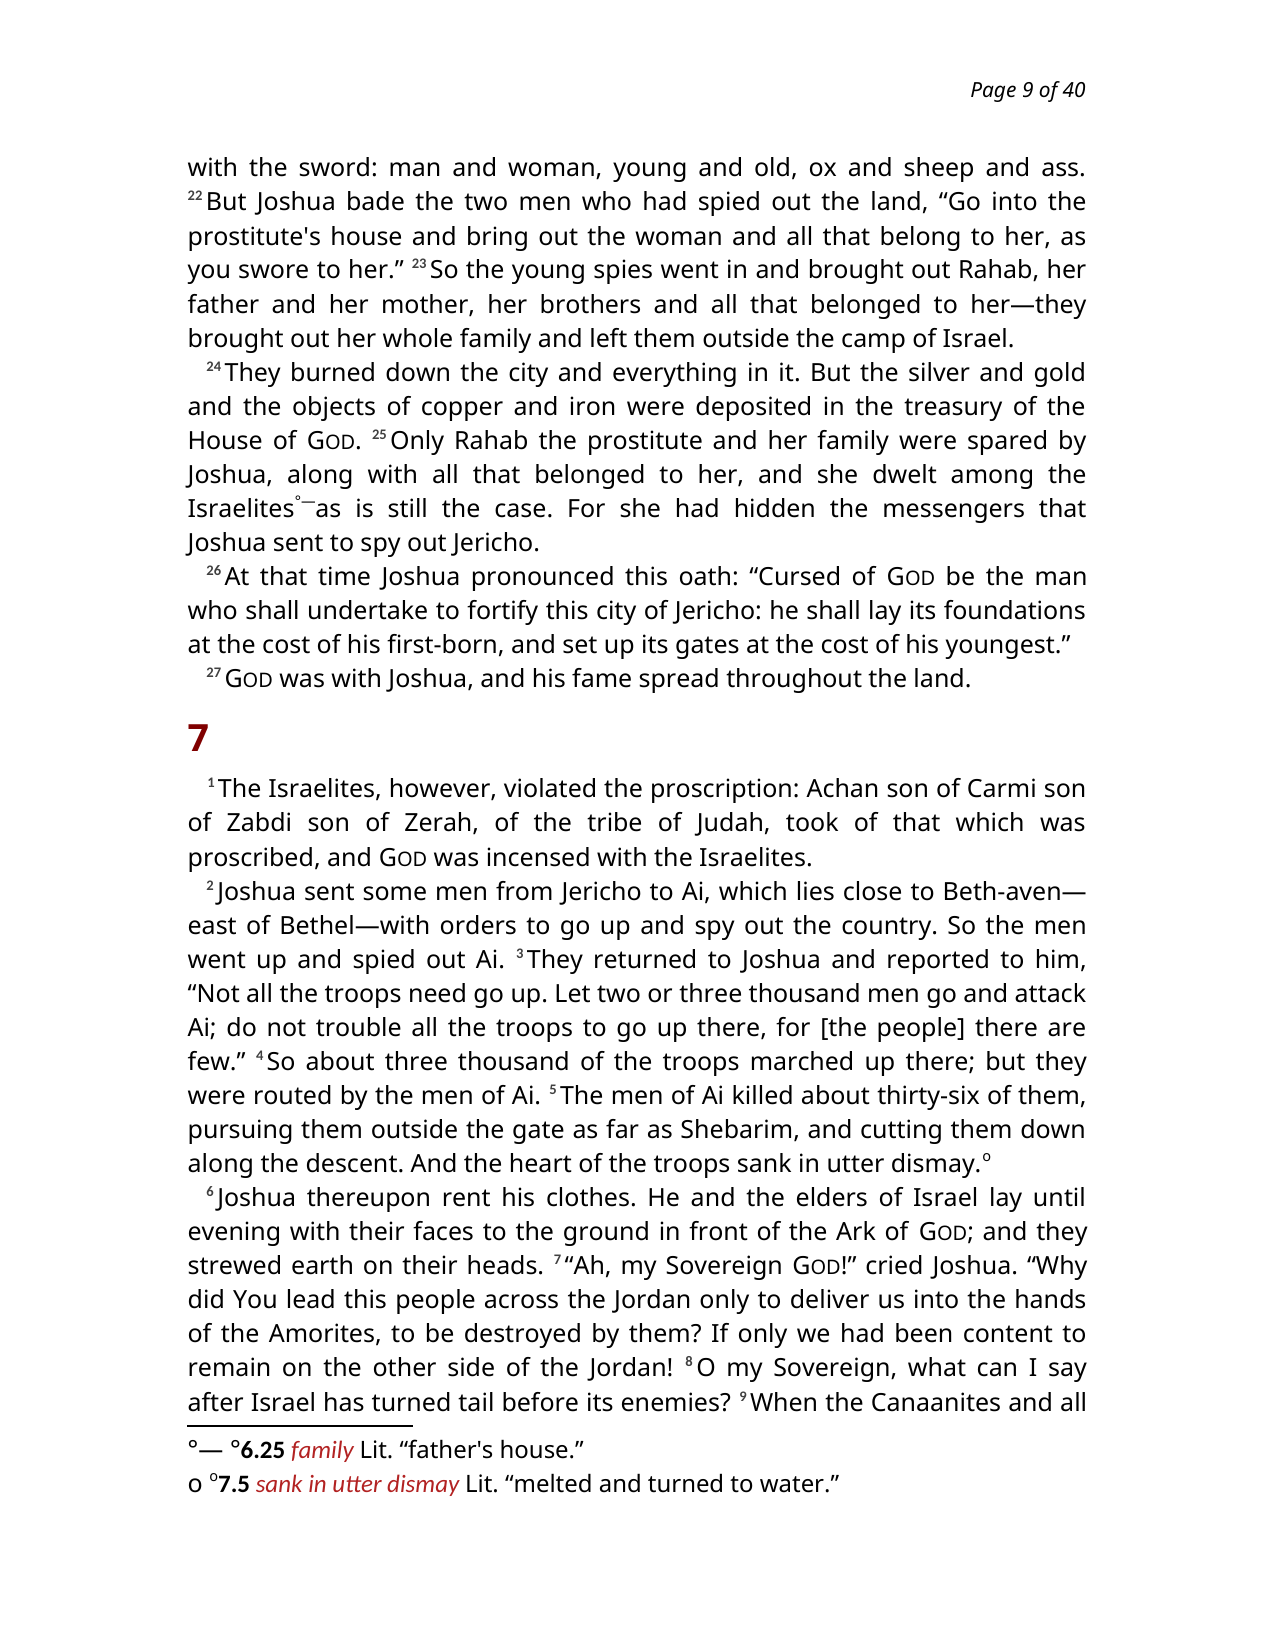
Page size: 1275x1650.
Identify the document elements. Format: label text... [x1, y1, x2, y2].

text 27 God was with Joshua, and his fame spread throughout the land. [187, 661, 1087, 695]
text 26 At that time Joshua pronounced this oath: “Cursed of God be the man who shall undertake to fortify this city of Jericho: he shall lay its foundations at the cost of his first-born, and set up its gates at the cost of his youngest.” [187, 559, 1087, 661]
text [187, 1180, 1087, 1418]
text 1 The Israelites, however, violated the proscription: Achan son of Carmi son of Zabdi son of Zerah, of the tribe of Judah, took of that which was proscribed, and God was incensed with the Israelites. [187, 771, 1087, 873]
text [187, 150, 1087, 354]
text 7 [187, 712, 1087, 763]
text 24 They burned down the city and everything in it. But the silver and gold and the objects of copper and iron were deposited in the treasury of the House of God. 25 Only Rahab the prostitute and her family were spared by Joshua, along with all that belonged to her, and she dwelt among the Israelites°—as is still the case. For she had hidden the messengers that Joshua sent to spy out Jericho. [187, 354, 1087, 559]
text 2 Joshua sent some men from Jericho to Ai, which lies close to Beth-aven—east of Bethel—with orders to go up and spy out the country. So the men went up and spied out Ai. 3 They returned to Joshua and reported to him, “Not all the troops need go up. Let two or three thousand men go and attack Ai; do not trouble all the troops to go up there, for [the people] there are few.” 4 So about three thousand of the troops marched up there; but they were routed by the men of Ai. 5 The men of Ai killed about thirty-six of them, pursuing them outside the gate as far as Shebarim, and cutting them down along the descent. And the heart of the troops sank in utter dismay.o [187, 873, 1087, 1180]
